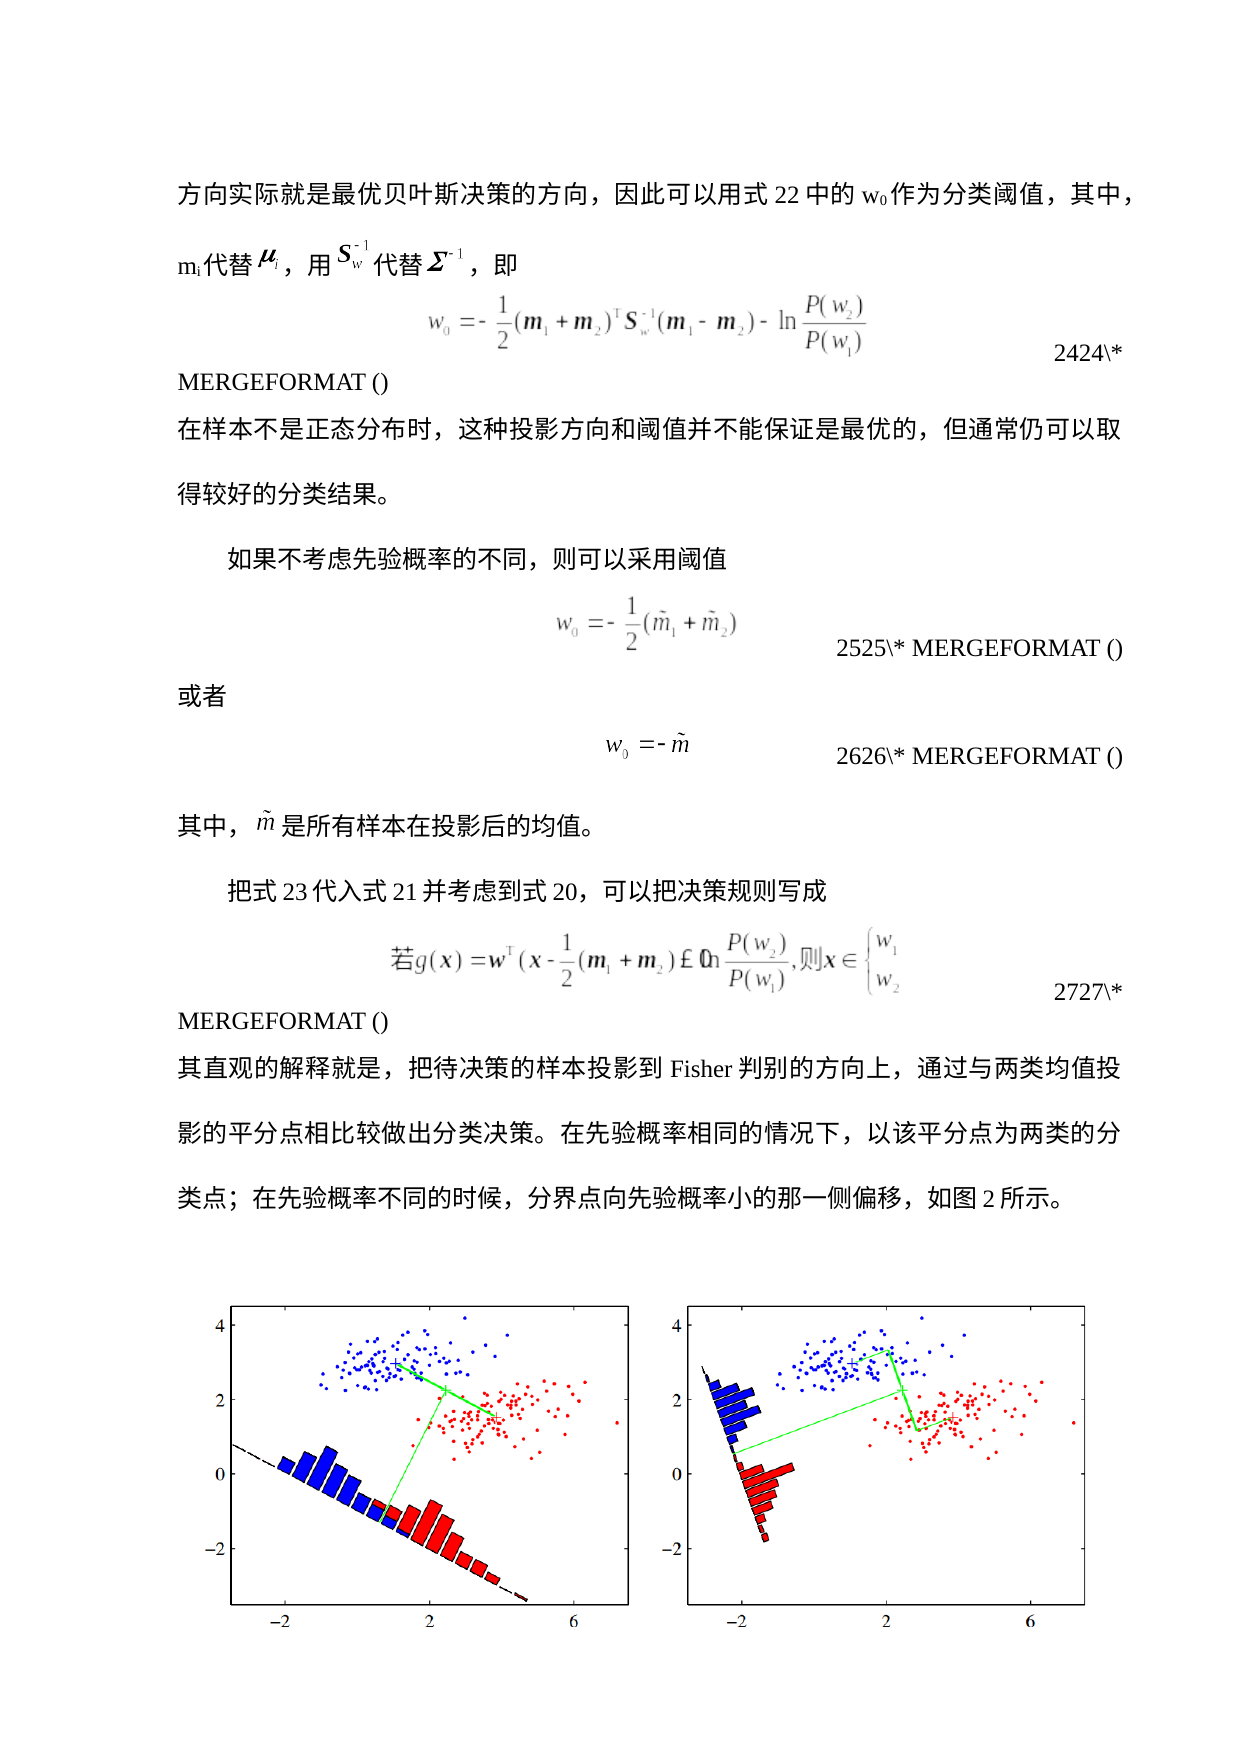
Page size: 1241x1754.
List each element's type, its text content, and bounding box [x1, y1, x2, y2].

text 或者 [177, 662, 1122, 727]
picture [177, 1288, 1123, 1637]
text 如果不考虑先验概率的不同，则可以采用阈值 [177, 525, 1122, 590]
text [177, 160, 1122, 290]
text 在样本不是正态分布时，这种投影方向和阈值并不能保证是最优的，但通常仍可以取得较好的分类结果。 [177, 395, 1122, 525]
text 其中，是所有样本在投影后的均值。 [177, 792, 1122, 857]
text 把式23代入式21并考虑到式20，可以把决策规则写成 [177, 857, 1122, 922]
text 其直观的解释就是，把待决策的样本投影到Fisher判别的方向上，通过与两类均值投影的平分点相比较做出分类决策。在先验概率相同的情况下，以该平分点为两类的分类点；在先验概率不同的时候，分界点向先验概率小的那一侧偏移，如图2所示。 [177, 1034, 1122, 1229]
